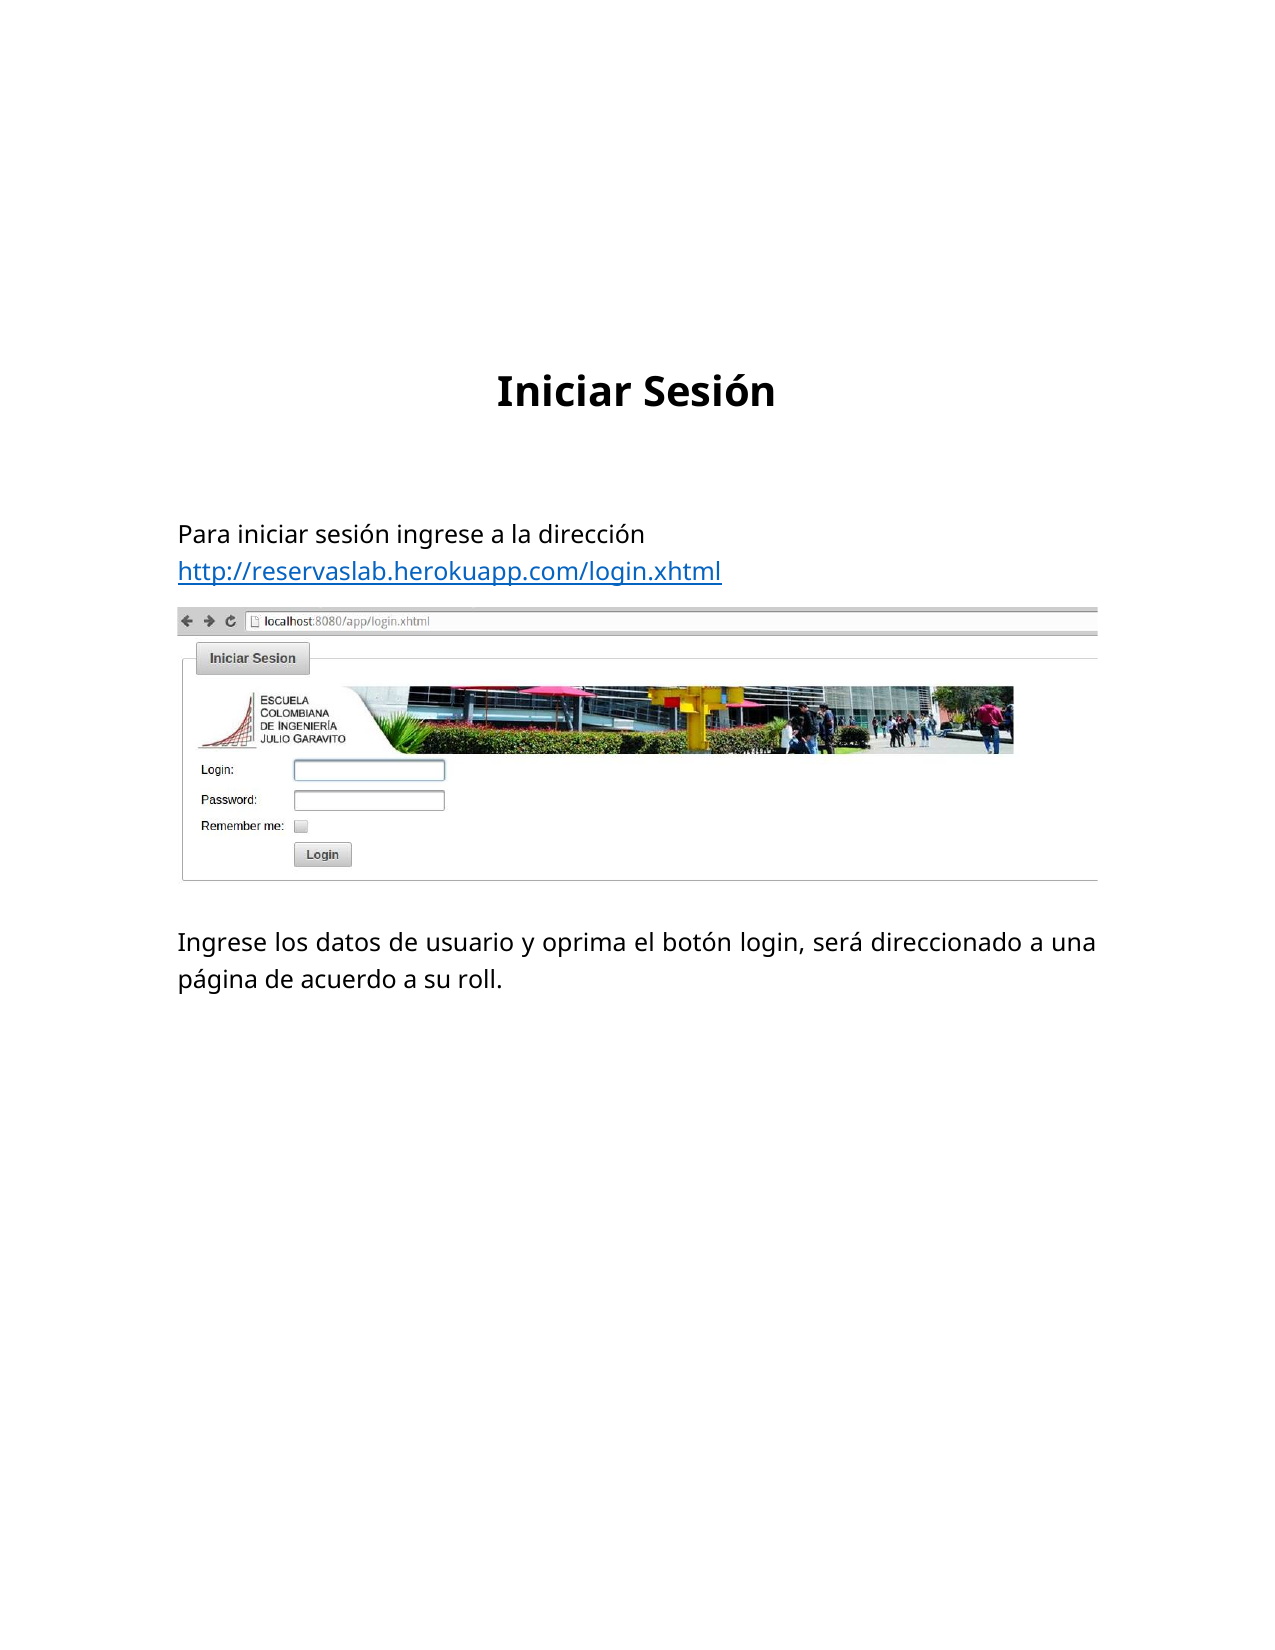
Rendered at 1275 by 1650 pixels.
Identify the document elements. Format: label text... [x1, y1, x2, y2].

text Ingrese los datos de usuario y oprima el botón login, será direccionado a una página de acuerdo a su roll. [177, 924, 1098, 995]
picture [177, 607, 1098, 906]
text Para iniciar sesión ingrese a la dirección http://reservaslab.herokuapp.com/login.xhtml [177, 517, 1098, 588]
text Iniciar Sesión [177, 361, 1098, 418]
